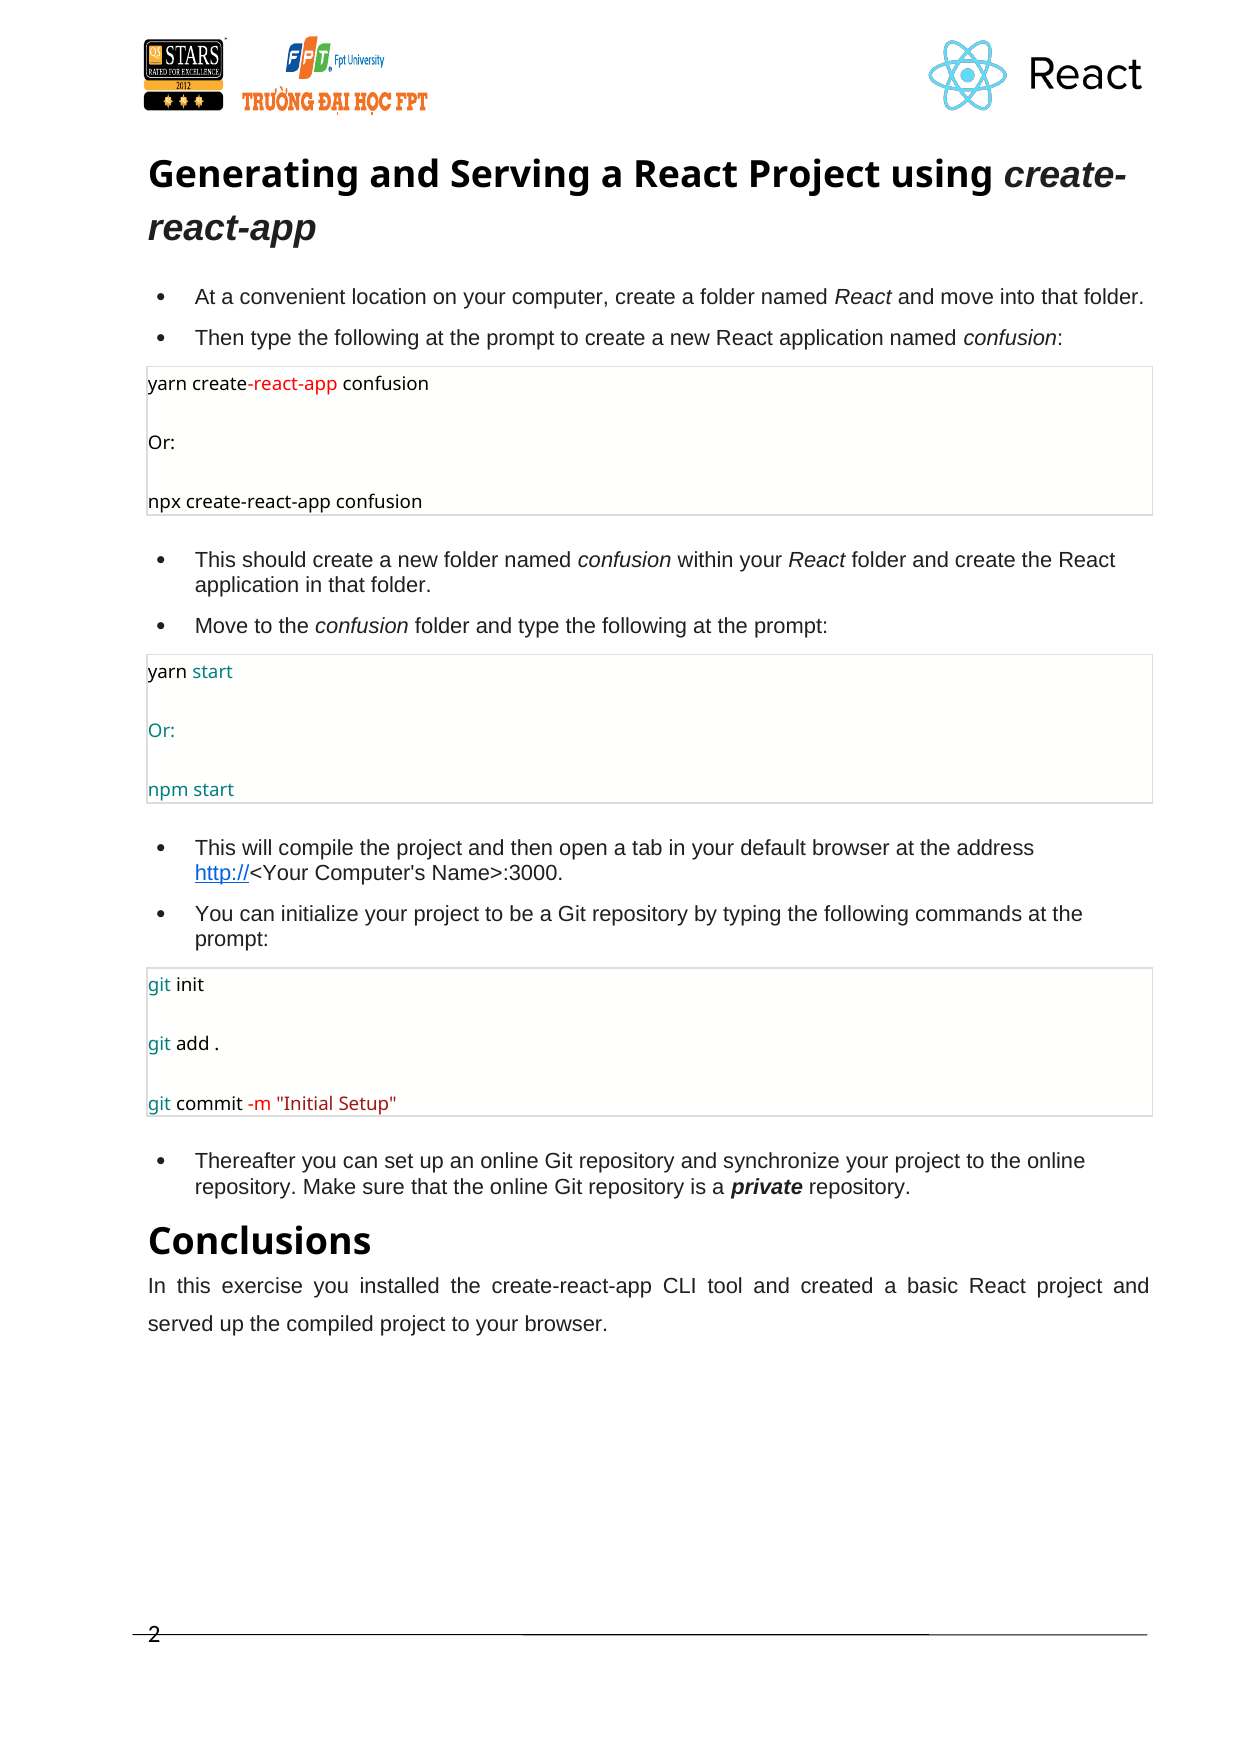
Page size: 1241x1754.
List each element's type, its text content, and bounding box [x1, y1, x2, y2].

text Or: [148, 425, 1152, 455]
list Move to the confusion folder and type the following at the prompt: [157, 613, 1152, 638]
subtitle Conclusions [148, 1214, 1152, 1265]
list At a convenient location on your computer, create a folder named React and move into that folder. [157, 284, 1152, 309]
text git init [148, 969, 1152, 997]
text git commit -m "Initial Setup" [148, 1086, 1152, 1115]
picture [918, 40, 1176, 111]
text yarn create-react-app confusion [148, 367, 1152, 395]
list Thereafter you can set up an online Git repository and synchronize your project to the online repository. Make sure that the online Git repository is a private repository. [157, 1148, 1152, 1199]
text npx create-react-app confusion [148, 484, 1152, 514]
list You can initialize your project to be a Git repository by typing the following commands at the prompt: [157, 901, 1152, 951]
list This will compile the project and then open a tab in your default browser at the address http://<Your Computer's Name>:3000. [157, 835, 1152, 885]
text yarn start [148, 655, 1152, 683]
list Then type the following at the prompt to create a new React application named confusion: [157, 325, 1152, 350]
text git add . [148, 1026, 1152, 1056]
subtitle Generating and Serving a React Project using create-react-app [148, 148, 1152, 248]
text Or: [148, 713, 1152, 743]
list This should create a new folder named confusion within your React folder and create the React application in that folder. [157, 547, 1152, 597]
text npm start [148, 772, 1152, 802]
text In this exercise you installed the create-react-app CLI tool and created a basic React project and served up the compiled project to your browser. [148, 1273, 1152, 1336]
